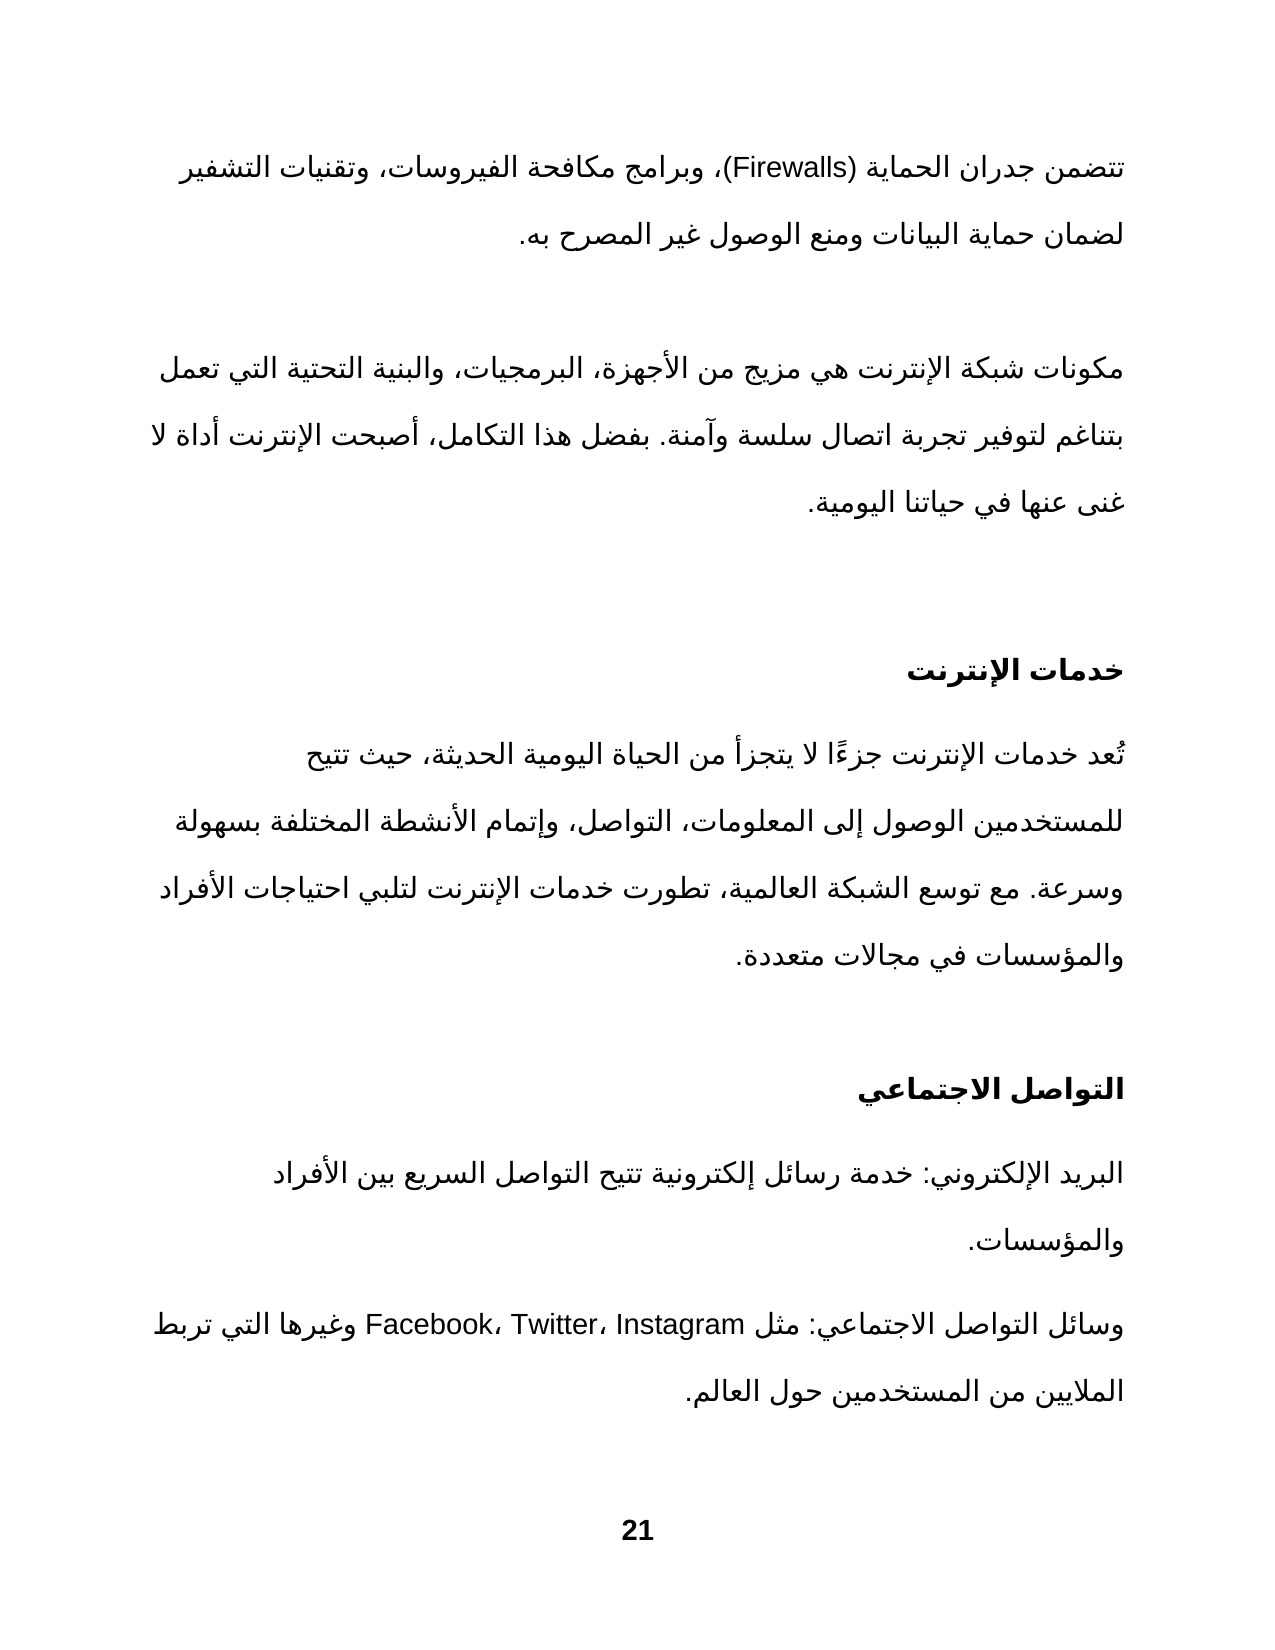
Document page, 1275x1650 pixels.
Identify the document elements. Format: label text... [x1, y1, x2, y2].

text مكونات شبكة الإنترنت هي مزيج من الأجهزة، البرمجيات، والبنية التحتية التي تعمل بتناغم لتوفير تجربة اتصال سلسة وآمنة. بفضل هذا التكامل، أصبحت الإنترنت أداة لا غنى عنها في حياتنا اليومية. [150, 351, 1125, 519]
text التواصل الاجتماعي [150, 1072, 1125, 1106]
text تتضمن جدران الحماية (Firewalls)، وبرامج مكافحة الفيروسات، وتقنيات التشفير لضمان حماية البيانات ومنع الوصول غير المصرح به. [150, 150, 1125, 307]
text تُعد خدمات الإنترنت جزءًا لا يتجزأ من الحياة اليومية الحديثة، حيث تتيح للمستخدمين الوصول إلى المعلومات، التواصل، وإتمام الأنشطة المختلفة بسهولة وسرعة. مع توسع الشبكة العالمية، تطورت خدمات الإنترنت لتلبي احتياجات الأفراد والمؤسسات في مجالات متعددة. [150, 737, 1125, 1028]
text خدمات الإنترنت [150, 653, 1125, 687]
text وسائل التواصل الاجتماعي: مثل Facebook، Twitter، Instagram وغيرها التي تربط الملايين من المستخدمين حول العالم. [150, 1307, 1125, 1407]
text البريد الإلكتروني: خدمة رسائل إلكترونية تتيح التواصل السريع بين الأفراد والمؤسسات. [150, 1156, 1125, 1257]
